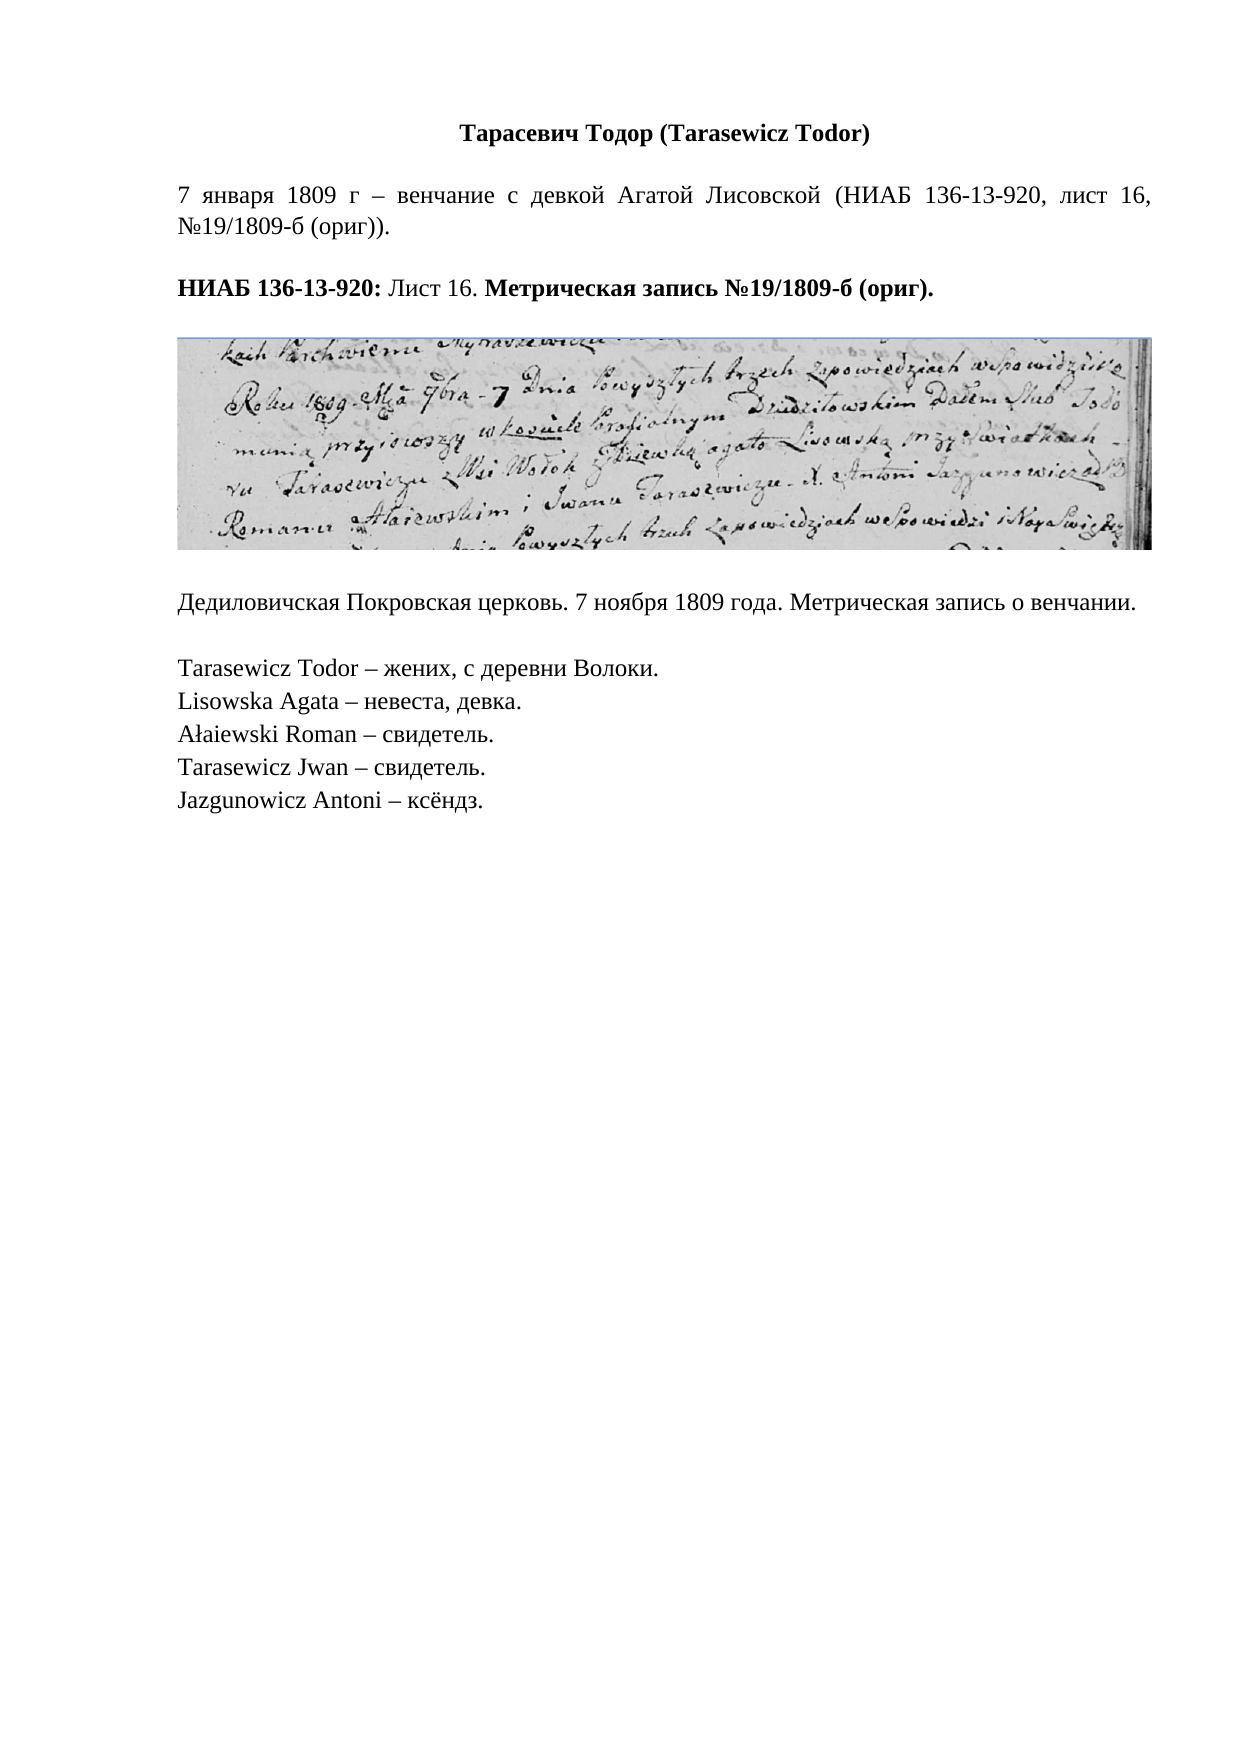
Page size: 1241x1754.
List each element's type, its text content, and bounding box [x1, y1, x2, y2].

text Тарасевич Тодор (Tarasewicz Todor) [177, 118, 1152, 147]
text Lisowska Agata – невеста, девка. [177, 686, 1152, 715]
text Tarasewicz Jwan – свидетель. [177, 752, 1152, 781]
text Tarasewicz Todor – жених, с деревни Волоки. [177, 653, 1152, 682]
text НИАБ 136-13-920: Лист 16. Метрическая запись №19/1809-б (ориг). [177, 273, 1152, 302]
text 7 января 1809 г – венчание с девкой Агатой Лисовской (НИАБ 136-13-920, лист 16, №19/1809-б (ориг)). [177, 180, 1152, 240]
text Jazgunowicz Antoni – ксёндз. [177, 785, 1152, 814]
text Ałaiewski Roman – свидетель. [177, 719, 1152, 748]
text Дедиловичская Покровская церковь. 7 ноября 1809 года. Метрическая запись о венчании. [177, 587, 1152, 616]
picture [177, 337, 1152, 550]
